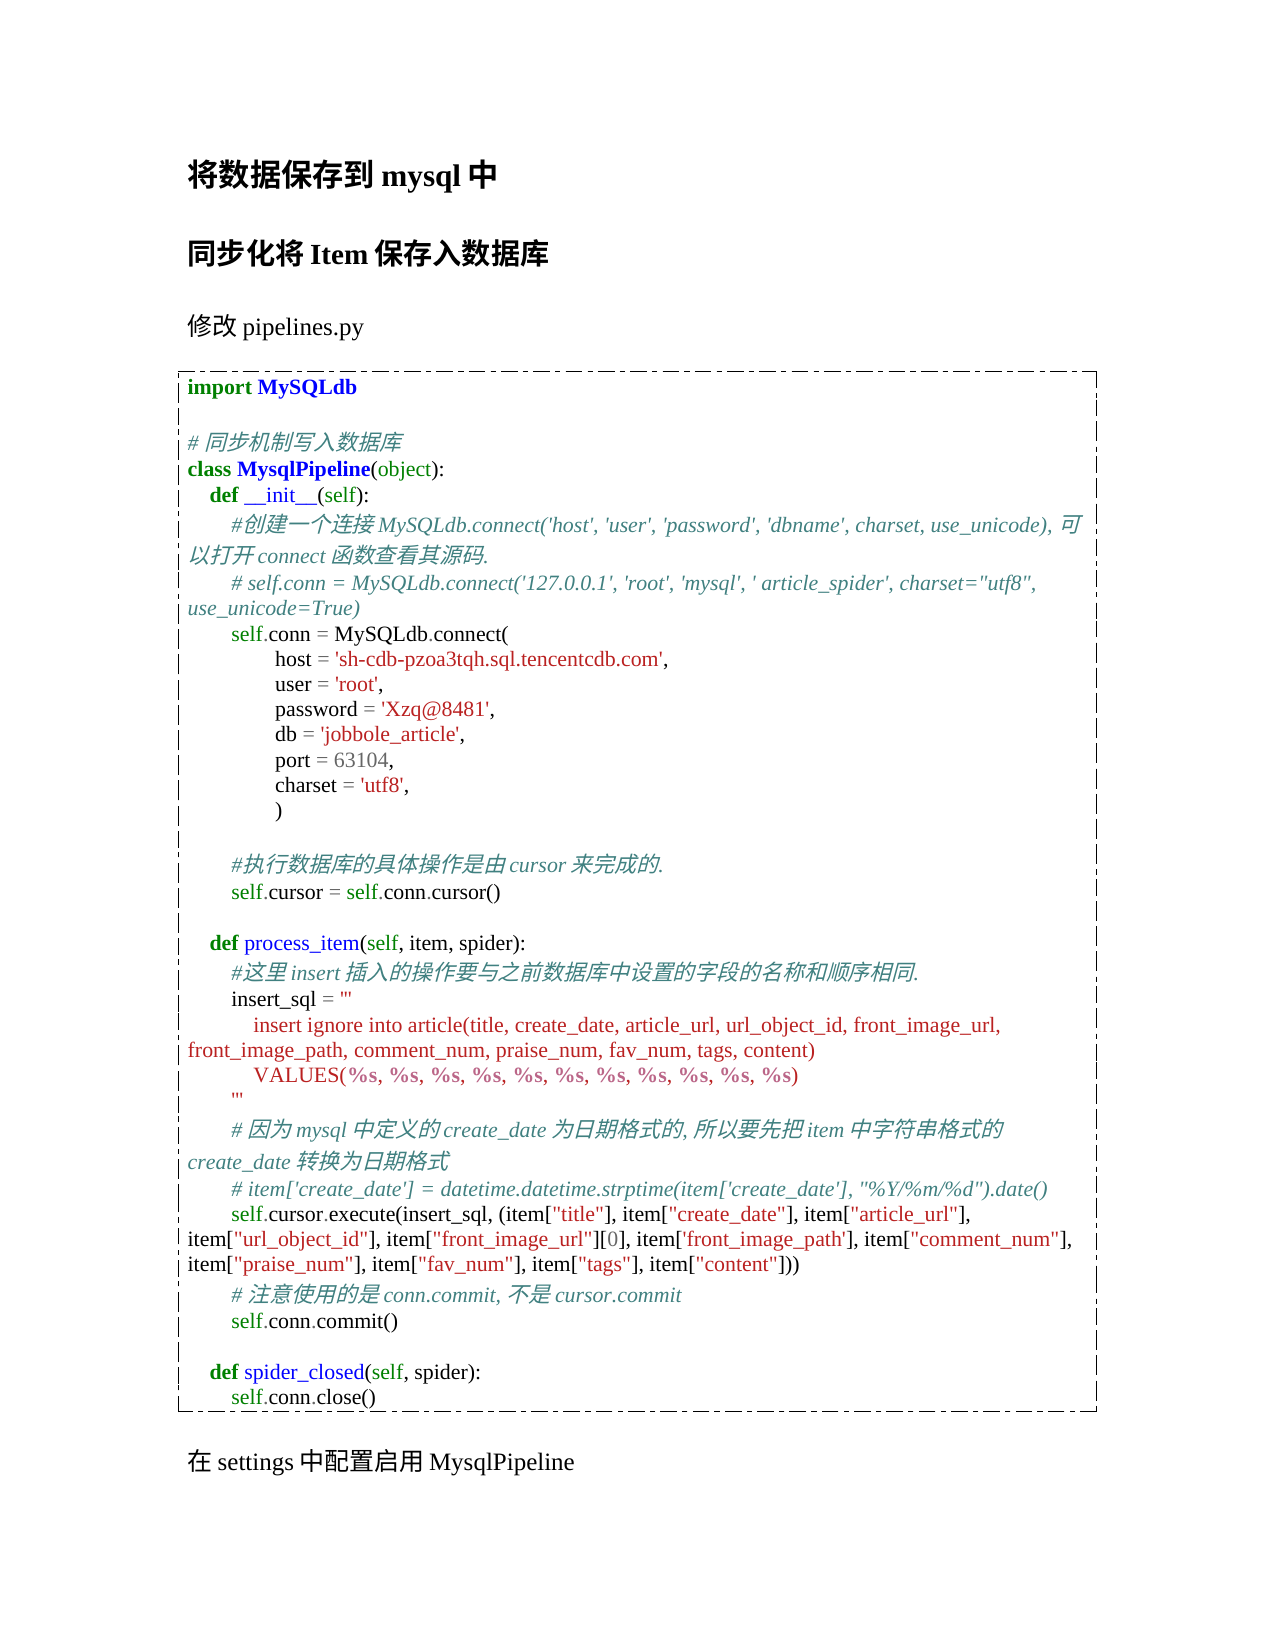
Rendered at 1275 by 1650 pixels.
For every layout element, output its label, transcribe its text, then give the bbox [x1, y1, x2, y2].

text #创建一个连接MySQLdb.connect('host', 'user', 'password', 'dbname', charset, use_unicode), 可以打开connect函数查看其源码. [187, 507, 1087, 570]
text self.cursor.execute(insert_sql, (item["title"], item["create_date"], item["article_url"], item["url_object_id"], item["front_image_url"][0], item['front_image_path'], item["comment_num"], item["praise_num"], item["fav_num"], item["tags"], item["content"])) [187, 1201, 1087, 1277]
text self.conn.close() [178, 1381, 1097, 1412]
text # 注意使用的是conn.commit, 不是cursor.commit [187, 1277, 1087, 1308]
text def __init__(self): [187, 482, 1087, 507]
text #执行数据库的具体操作是由cursor来完成的. [187, 847, 1087, 879]
text #这里insert插入的操作要与之前数据库中设置的字段的名称和顺序相同. [187, 955, 1087, 986]
text charset = 'utf8', [187, 772, 1087, 797]
text 修改pipelines.py [187, 306, 1087, 342]
text # 因为mysql中定义的create_date为日期格式的, 所以要先把item中字符串格式的create_date转换为日期格式 [187, 1112, 1087, 1176]
text def spider_closed(self, spider): [187, 1359, 1087, 1381]
text ''' [187, 1087, 1087, 1112]
text insert_sql = ''' [187, 986, 1087, 1012]
text host = 'sh-cdb-pzoa3tqh.sql.tencentcdb.com', [187, 646, 1087, 671]
text db = 'jobbole_article', [187, 721, 1087, 747]
text password = 'Xzq@8481', [187, 696, 1087, 721]
subtitle 同步化将Item保存入数据库 [187, 230, 1087, 273]
text def process_item(self, item, spider): [187, 929, 1087, 955]
text # item['create_date'] = datetime.datetime.strptime(item['create_date'], "%Y/%m/%d").date() [187, 1176, 1087, 1201]
text ) [187, 797, 1087, 822]
text # 同步机制写入数据库 [187, 425, 1087, 456]
text port = 63104, [187, 747, 1087, 772]
text VALUES(%s, %s, %s, %s, %s, %s, %s, %s, %s, %s, %s) [187, 1062, 1087, 1087]
text # self.conn = MySQLdb.connect('127.0.0.1', 'root', 'mysql', ' article_spider', charset="utf8", use_unicode=True) [187, 570, 1087, 621]
text self.conn.commit() [187, 1308, 1087, 1333]
subtitle 将数据保存到mysql中 [187, 150, 1087, 195]
text class MysqlPipeline(object): [187, 456, 1087, 482]
text import MySQLdb [178, 371, 1097, 399]
text insert ignore into article(title, create_date, article_url, url_object_id, front_image_url, front_image_path, comment_num, praise_num, fav_num, tags, content) [187, 1012, 1087, 1062]
text 在settings中配置启用MysqlPipeline [187, 1441, 1087, 1477]
text self.conn = MySQLdb.connect( [187, 621, 1087, 646]
text user = 'root', [187, 671, 1087, 696]
text self.cursor = self.conn.cursor() [187, 879, 1087, 904]
